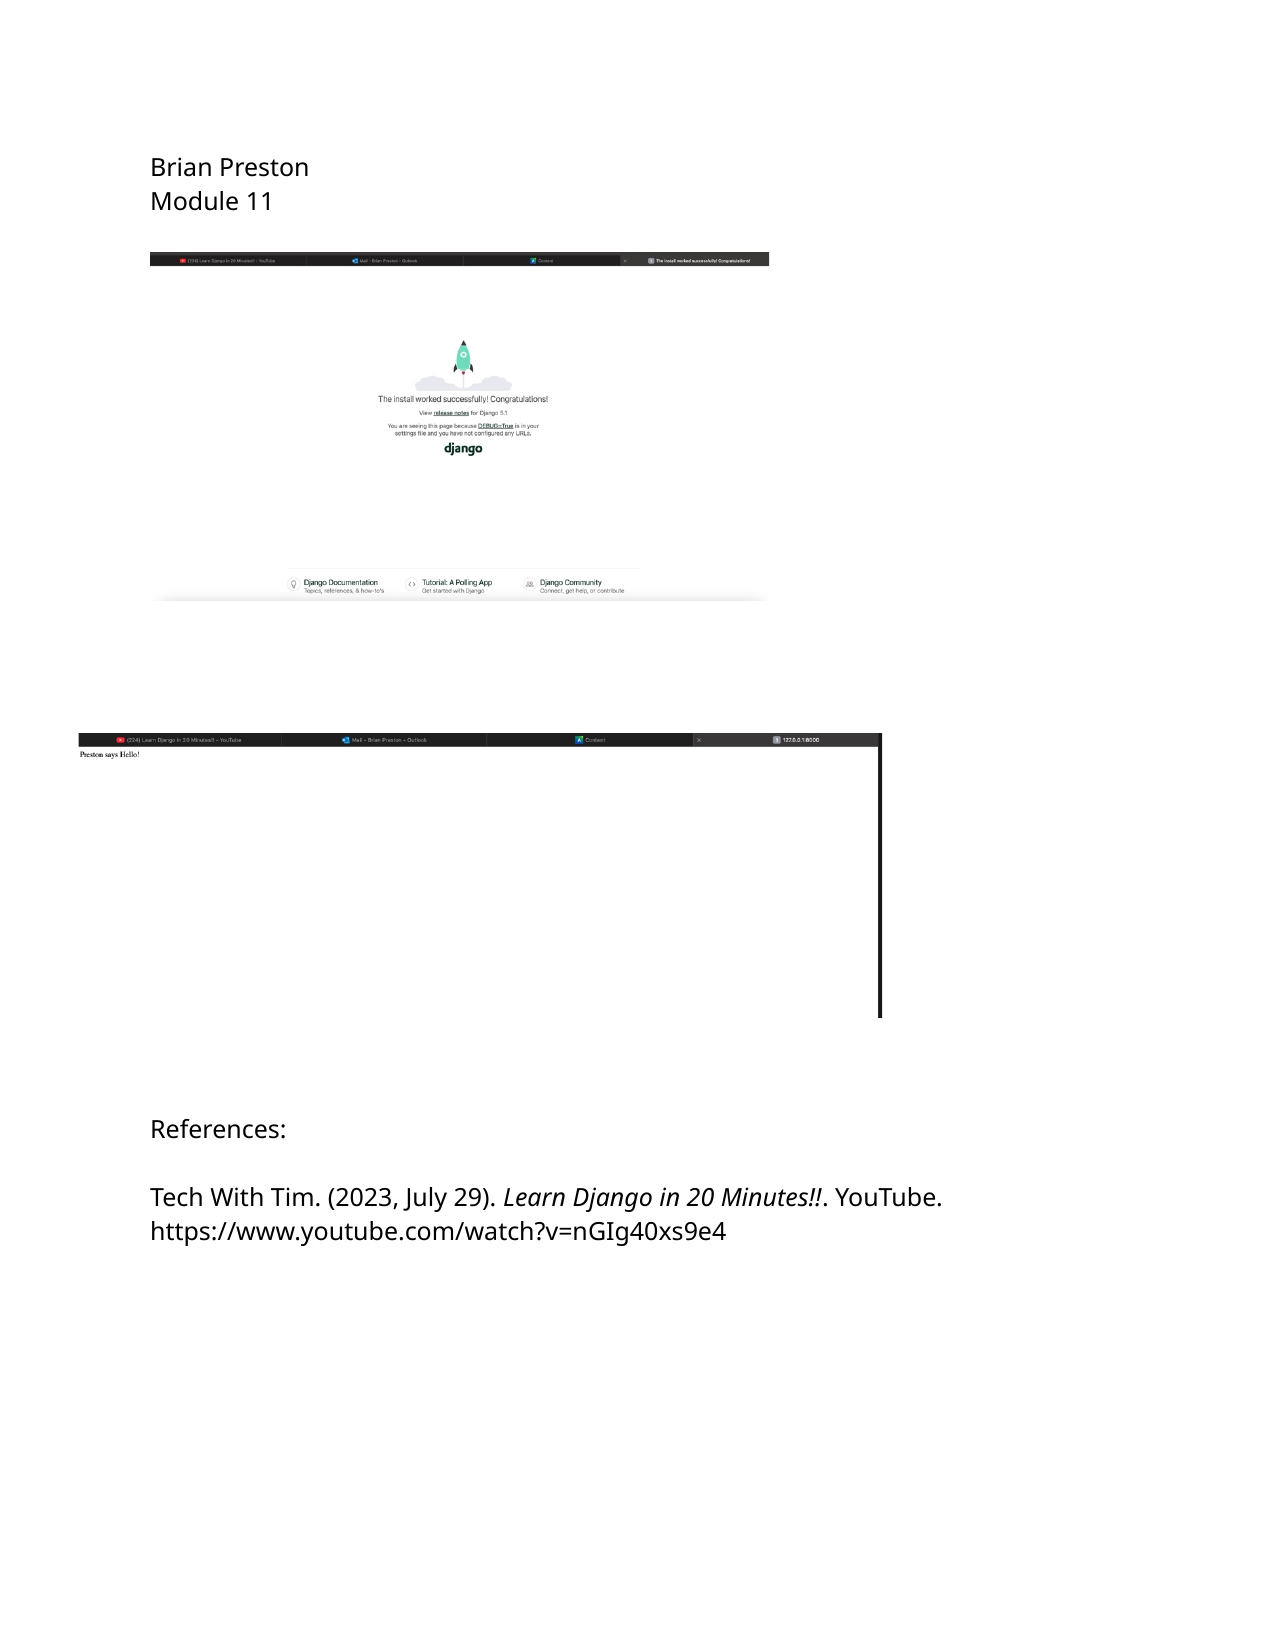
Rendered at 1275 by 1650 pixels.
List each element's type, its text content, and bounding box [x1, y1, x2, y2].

text Module 11 [150, 184, 1125, 218]
text Brian Preston [150, 150, 1125, 184]
picture [150, 252, 770, 601]
picture [78, 733, 883, 1018]
text Tech With Tim. (2023, July 29). Learn Django in 20 Minutes!!. YouTube. https://www.youtube.com/watch?v=nGIg40xs9e4 [150, 1179, 1125, 1247]
text References: [150, 1111, 1125, 1145]
